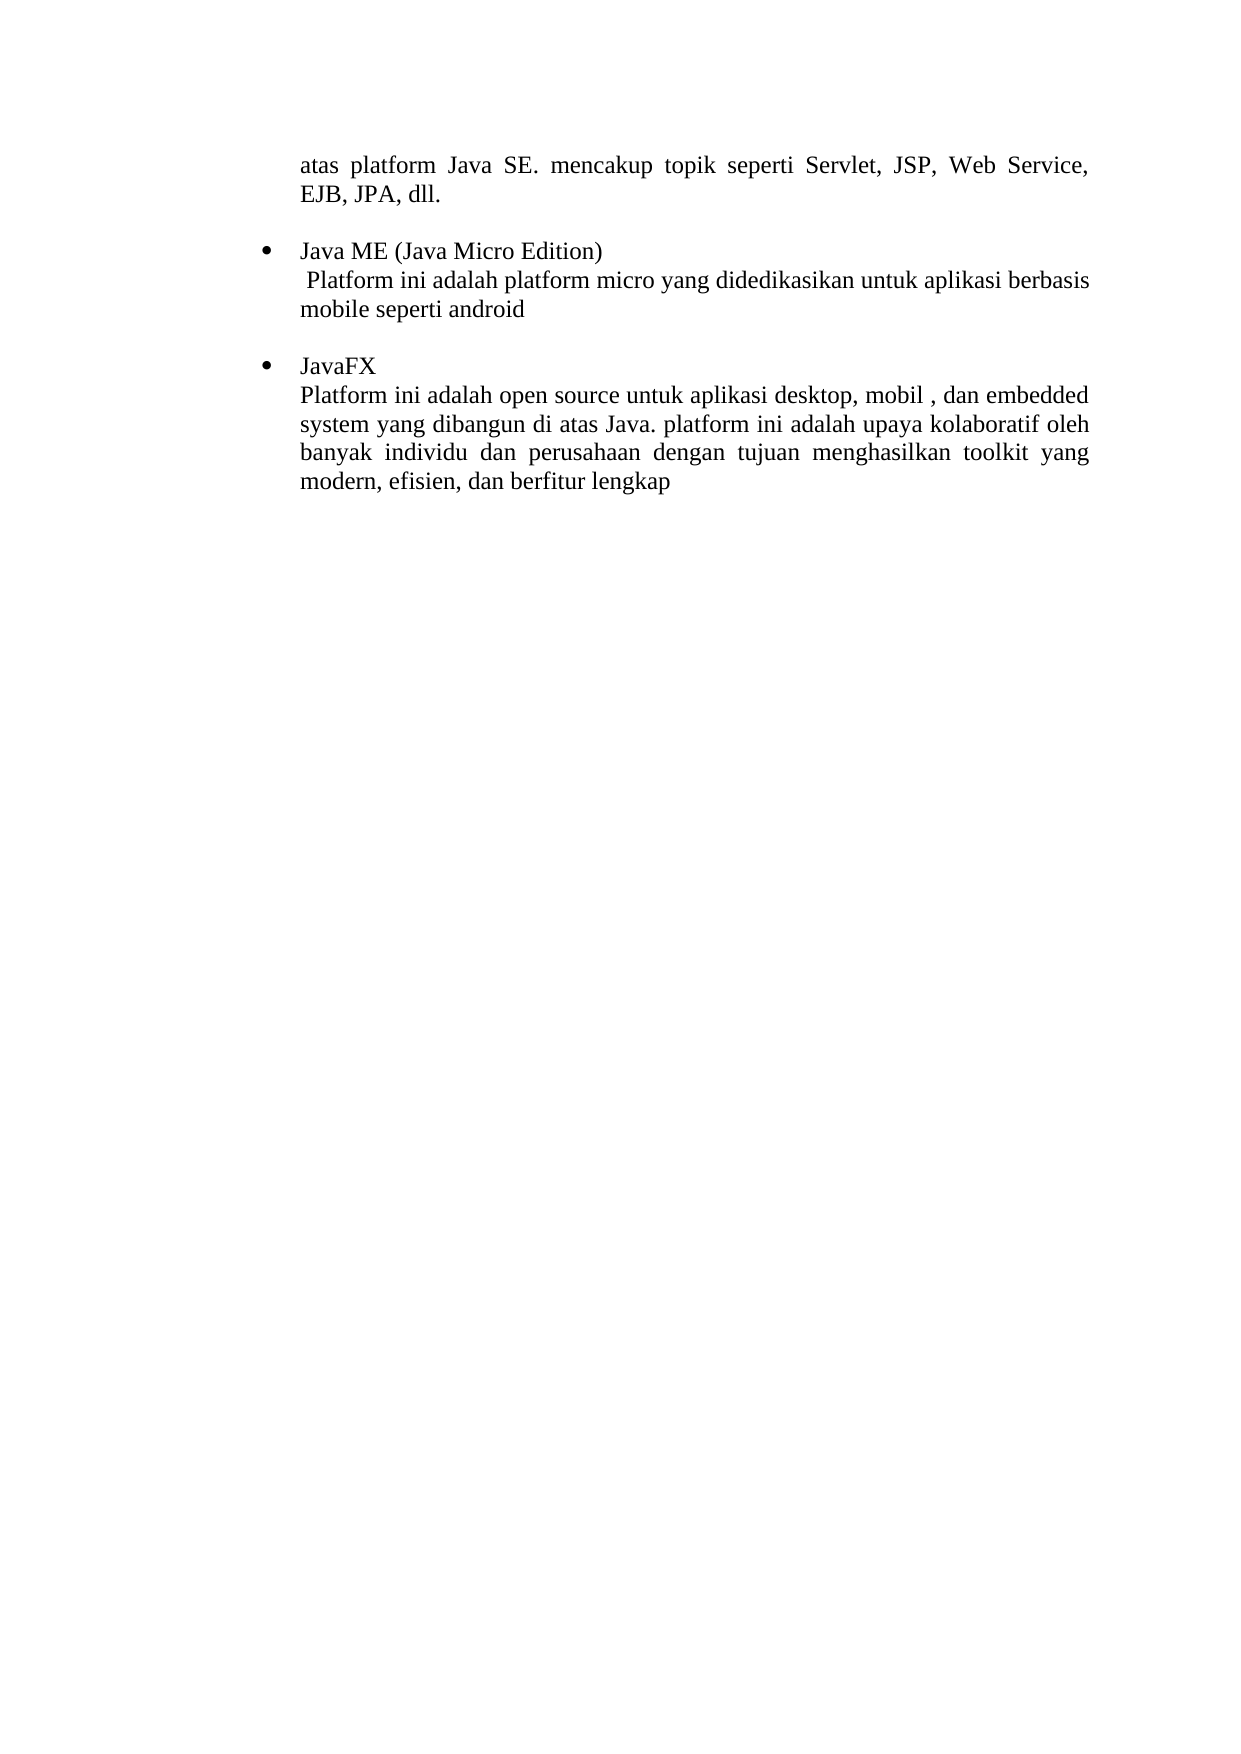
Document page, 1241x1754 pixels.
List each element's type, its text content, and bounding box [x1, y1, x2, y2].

list Java ME (Java Micro Edition) [262, 236, 1090, 265]
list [300, 150, 1090, 207]
list Platform ini adalah open source untuk aplikasi desktop, mobil , dan embedded system yang dibangun di atas Java. platform ini adalah upaya kolaboratif oleh banyak individu dan perusahaan dengan tujuan menghasilkan toolkit yang modern, efisien, dan berfitur lengkap [300, 380, 1090, 495]
list JavaFX [262, 351, 1090, 380]
list Platform ini adalah platform micro yang didedikasikan untuk aplikasi berbasis mobile seperti android [300, 265, 1090, 322]
